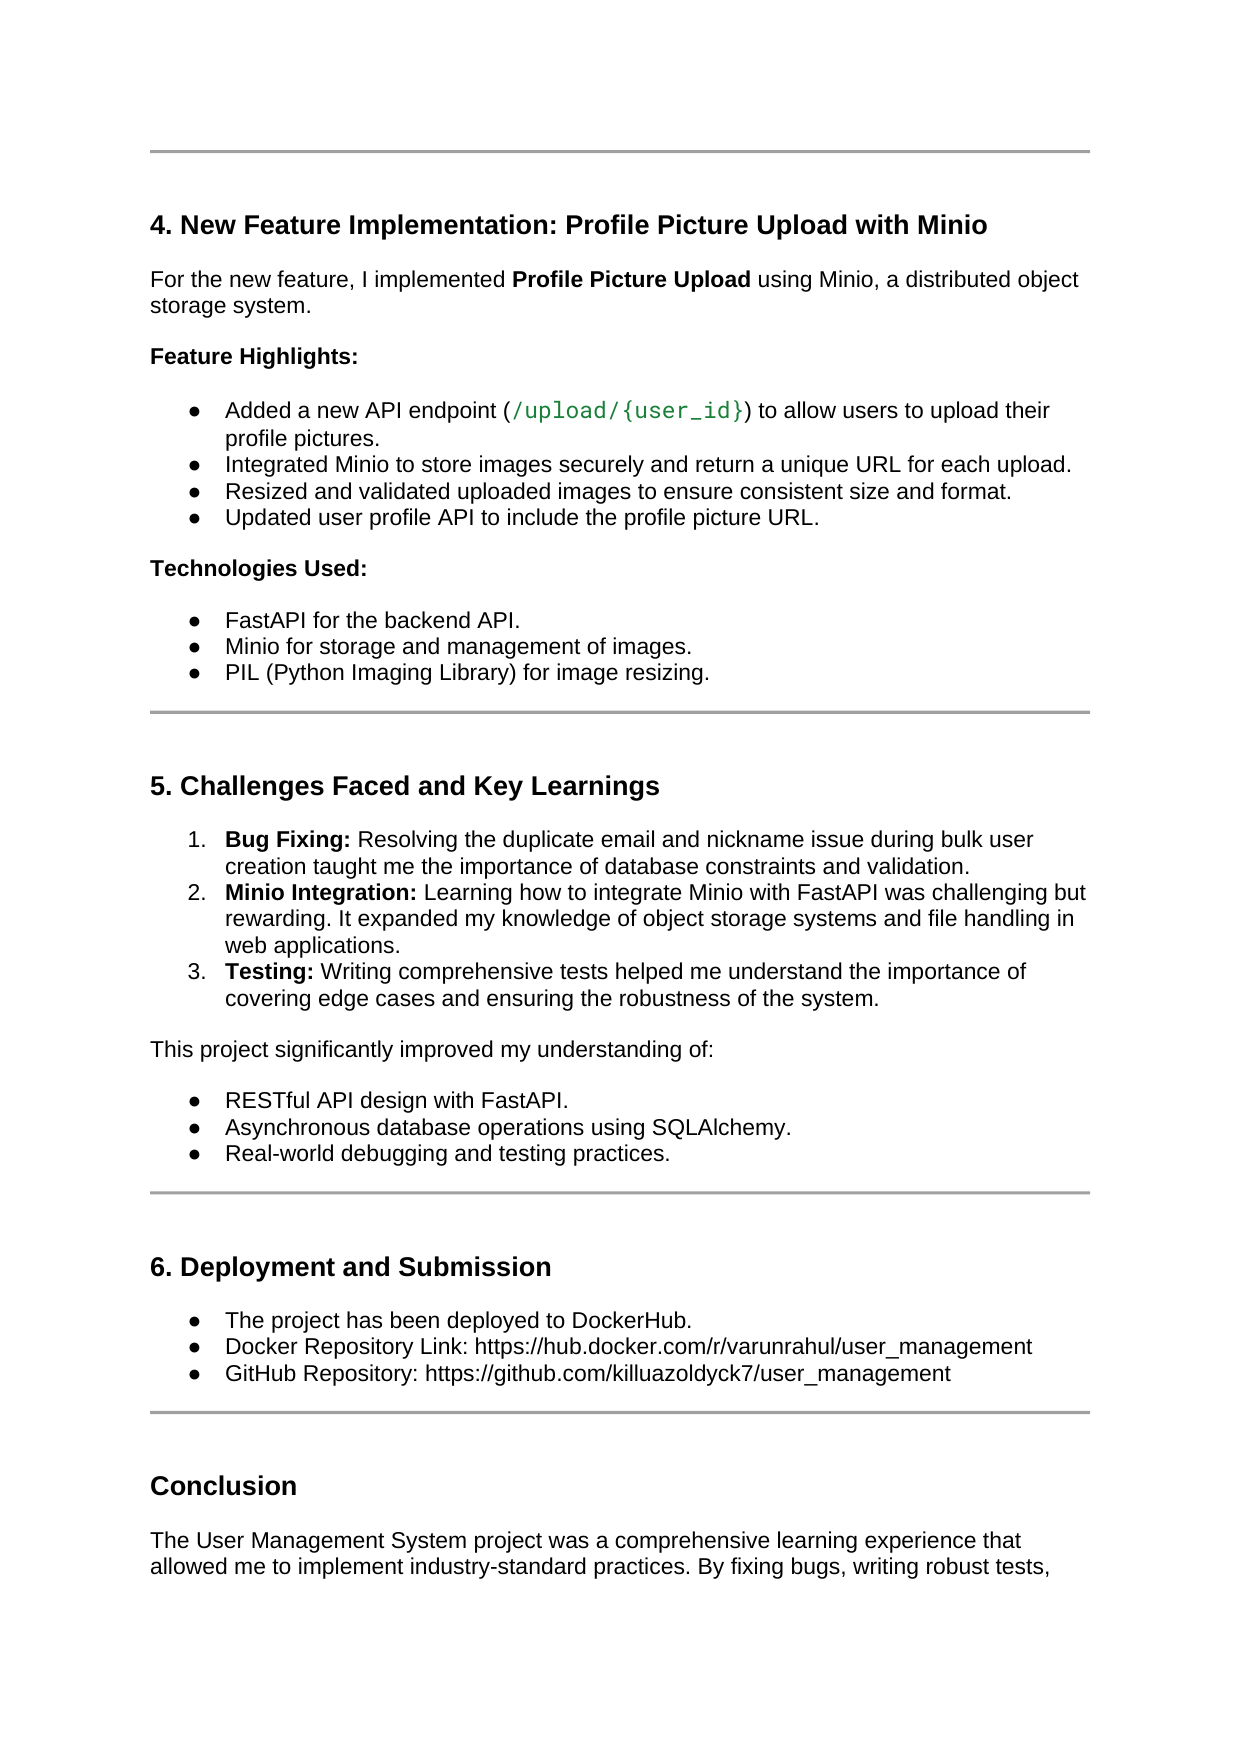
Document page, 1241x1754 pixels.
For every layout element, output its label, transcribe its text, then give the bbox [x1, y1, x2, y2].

list Real-world debugging and testing practices. [187, 1140, 1090, 1166]
list Integrated Minio to store images securely and return a unique URL for each upload. [187, 451, 1090, 478]
list RESTful API design with FastAPI. [187, 1087, 1090, 1113]
list PIL (Python Imaging Library) for image resizing. [187, 659, 1090, 686]
list Testing: Writing comprehensive tests helped me understand the importance of covering edge cases and ensuring the robustness of the system. [187, 958, 1090, 1011]
subtitle 4. New Feature Implementation: Profile Picture Upload with Minio [150, 209, 1090, 241]
subtitle Conclusion [150, 1470, 1090, 1502]
text Feature Highlights: [150, 343, 1090, 370]
list Updated user profile API to include the profile picture URL. [187, 504, 1090, 530]
list Asynchronous database operations using SQLAlchemy. [187, 1113, 1090, 1140]
subtitle 6. Deployment and Submission [150, 1251, 1090, 1282]
subtitle 5. Challenges Faced and Key Learnings [150, 770, 1090, 801]
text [150, 1527, 1090, 1579]
list Docker Repository Link: https://hub.docker.com/r/varunrahul/user_management [187, 1333, 1090, 1359]
list Resized and validated uploaded images to ensure consistent size and format. [187, 478, 1090, 504]
text Technologies Used: [150, 555, 1090, 582]
list Added a new API endpoint (/upload/{user_id}) to allow users to upload their profile pictures. [187, 395, 1090, 451]
list Minio for storage and management of images. [187, 633, 1090, 659]
list The project has been deployed to DockerHub. [187, 1307, 1090, 1333]
list Bug Fixing: Resolving the duplicate email and nickname issue during bulk user creation taught me the importance of database constraints and validation. [187, 826, 1090, 879]
text For the new feature, I implemented Profile Picture Upload using Minio, a distributed object storage system. [150, 266, 1090, 318]
text This project significantly improved my understanding of: [150, 1036, 1090, 1062]
list FastAPI for the backend API. [187, 607, 1090, 633]
list Minio Integration: Learning how to integrate Minio with FastAPI was challenging but rewarding. It expanded my knowledge of object storage systems and file handling in web applications. [187, 879, 1090, 958]
list GitHub Repository: https://github.com/killuazoldyck7/user_management [187, 1359, 1090, 1386]
